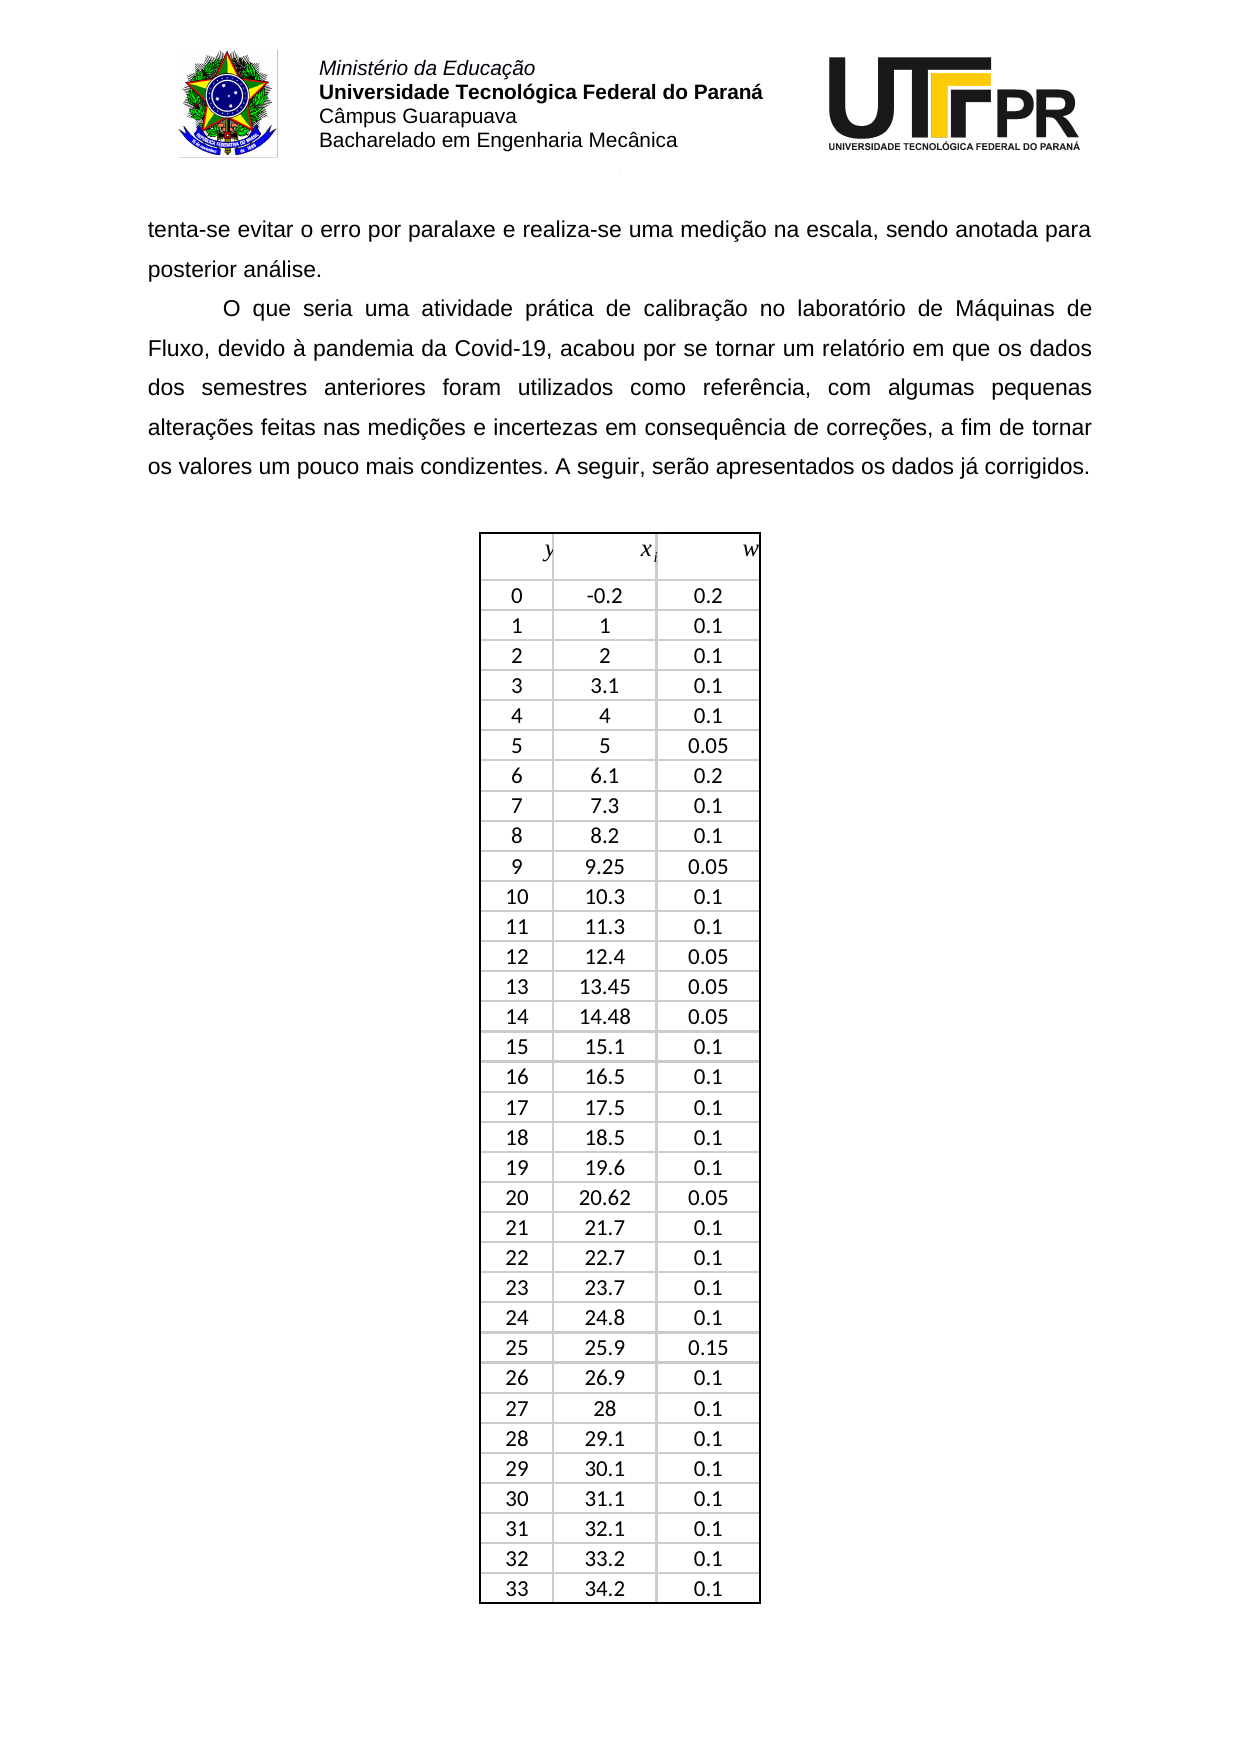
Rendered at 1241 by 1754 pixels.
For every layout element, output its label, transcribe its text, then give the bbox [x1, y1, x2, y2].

table_cell 0.05 [658, 852, 759, 880]
table_cell 13.45 [554, 972, 655, 1000]
table_cell 1 [554, 611, 655, 639]
table_cell 10 [481, 882, 552, 910]
table_cell 11.3 [554, 912, 655, 940]
table_cell 0 [481, 581, 552, 609]
table_cell 28 [554, 1394, 655, 1422]
table_cell 21.7 [554, 1213, 655, 1241]
text O que seria uma atividade prática de calibração no laboratório de Máquinas de Fluxo, devido à pandemia da Covid-19, acabou por se tornar um relatório em que os dados dos semestres anteriores foram utilizados como referência, com algumas pequenas alterações feitas nas medições e incertezas em consequência de correções, a fim de tornar os valores um pouco mais condizentes. A seguir, serão apresentados os dados já corrigidos. [148, 295, 1093, 479]
table_cell 0.1 [658, 641, 759, 669]
table_cell 31.1 [554, 1484, 655, 1512]
table_cell 0.1 [658, 701, 759, 729]
table_cell 1 [481, 611, 552, 639]
table_cell 0.1 [658, 611, 759, 639]
table_cell 31 [481, 1514, 552, 1542]
table_cell 0.1 [658, 912, 759, 940]
table_cell 30.1 [554, 1454, 655, 1482]
table_header [554, 534, 655, 579]
table_cell 0.1 [658, 1364, 759, 1392]
table_cell 0.1 [658, 792, 759, 819]
table_cell 5 [481, 731, 552, 759]
table_cell 0.1 [658, 1243, 759, 1271]
table_cell 29 [481, 1454, 552, 1482]
table_cell 0.15 [658, 1334, 759, 1361]
table_cell 0.1 [658, 882, 759, 910]
table_cell 22.7 [554, 1243, 655, 1271]
table_cell 14 [481, 1002, 552, 1030]
table_cell 0.1 [658, 1033, 759, 1060]
table_cell 21 [481, 1213, 552, 1241]
table_cell 10.3 [554, 882, 655, 910]
table_cell 9 [481, 852, 552, 880]
table_cell 29.1 [554, 1424, 655, 1452]
table_cell 0.05 [658, 731, 759, 759]
table_cell 17.5 [554, 1093, 655, 1121]
table_cell 0.2 [658, 581, 759, 609]
table_cell 20.62 [554, 1183, 655, 1211]
table_cell 18.5 [554, 1123, 655, 1151]
table_cell 4 [554, 701, 655, 729]
table_cell 0.1 [658, 1424, 759, 1452]
table_cell 4 [481, 701, 552, 729]
table_cell 0.05 [658, 1183, 759, 1211]
table_cell 12.4 [554, 942, 655, 970]
table_cell 0.1 [658, 1213, 759, 1241]
table_cell 33.2 [554, 1544, 655, 1572]
table_cell 19 [481, 1153, 552, 1181]
table_cell 5 [554, 731, 655, 759]
table_cell 9.25 [554, 852, 655, 880]
table_cell 0.05 [658, 1002, 759, 1030]
table_cell 22 [481, 1243, 552, 1271]
table_cell 14.48 [554, 1002, 655, 1030]
table_cell 20 [481, 1183, 552, 1211]
table_cell 0.1 [658, 1454, 759, 1482]
table_cell 0.1 [658, 822, 759, 850]
table_cell 24.8 [554, 1303, 655, 1331]
table_cell 30 [481, 1484, 552, 1512]
table_cell 8 [481, 822, 552, 850]
table_cell 32 [481, 1544, 552, 1572]
table_cell 0.2 [658, 761, 759, 789]
table_cell 0.1 [658, 1484, 759, 1512]
table_cell 32.1 [554, 1514, 655, 1542]
table_cell 18 [481, 1123, 552, 1151]
picture [827, 52, 1082, 155]
table_cell 26.9 [554, 1364, 655, 1392]
table_cell 0.1 [658, 1394, 759, 1422]
table_cell 0.1 [658, 1303, 759, 1331]
table_cell 25.9 [554, 1334, 655, 1361]
table_cell 15.1 [554, 1033, 655, 1060]
table_cell 33 [481, 1574, 552, 1602]
table_cell 13 [481, 972, 552, 1000]
table_cell 23.7 [554, 1273, 655, 1301]
table_cell 11 [481, 912, 552, 940]
table_cell 25 [481, 1334, 552, 1361]
table_cell 0.1 [658, 1063, 759, 1091]
table_cell 2 [554, 641, 655, 669]
table_cell 0.1 [658, 1574, 759, 1602]
picture [178, 50, 278, 158]
table_cell -0.2 [554, 581, 655, 609]
table_cell 26 [481, 1364, 552, 1392]
table_cell 27 [481, 1394, 552, 1422]
table_cell 3.1 [554, 671, 655, 699]
table_cell 0.05 [658, 972, 759, 1000]
table_cell 8.2 [554, 822, 655, 850]
table_cell 0.1 [658, 1153, 759, 1181]
table_cell 0.1 [658, 1273, 759, 1301]
table_cell 28 [481, 1424, 552, 1452]
table_cell 24 [481, 1303, 552, 1331]
table_cell 6 [481, 761, 552, 789]
table_cell 16.5 [554, 1063, 655, 1091]
table_cell 7 [481, 792, 552, 819]
table_cell 23 [481, 1273, 552, 1301]
table_cell 15 [481, 1033, 552, 1060]
table_cell 34.2 [554, 1574, 655, 1602]
table_cell 2 [481, 641, 552, 669]
table_cell 0.1 [658, 1544, 759, 1572]
table_cell 0.05 [658, 942, 759, 970]
table_cell 0.1 [658, 1514, 759, 1542]
table_header [481, 534, 552, 579]
table_cell 16 [481, 1063, 552, 1091]
table_cell 6.1 [554, 761, 655, 789]
table_cell 17 [481, 1093, 552, 1121]
table_cell 12 [481, 942, 552, 970]
table_cell 19.6 [554, 1153, 655, 1181]
table_cell 0.1 [658, 671, 759, 699]
table_cell 0.1 [658, 1123, 759, 1151]
table_header [658, 534, 759, 579]
table_cell 7.3 [554, 792, 655, 819]
table_cell 3 [481, 671, 552, 699]
table_cell 0.1 [658, 1093, 759, 1121]
